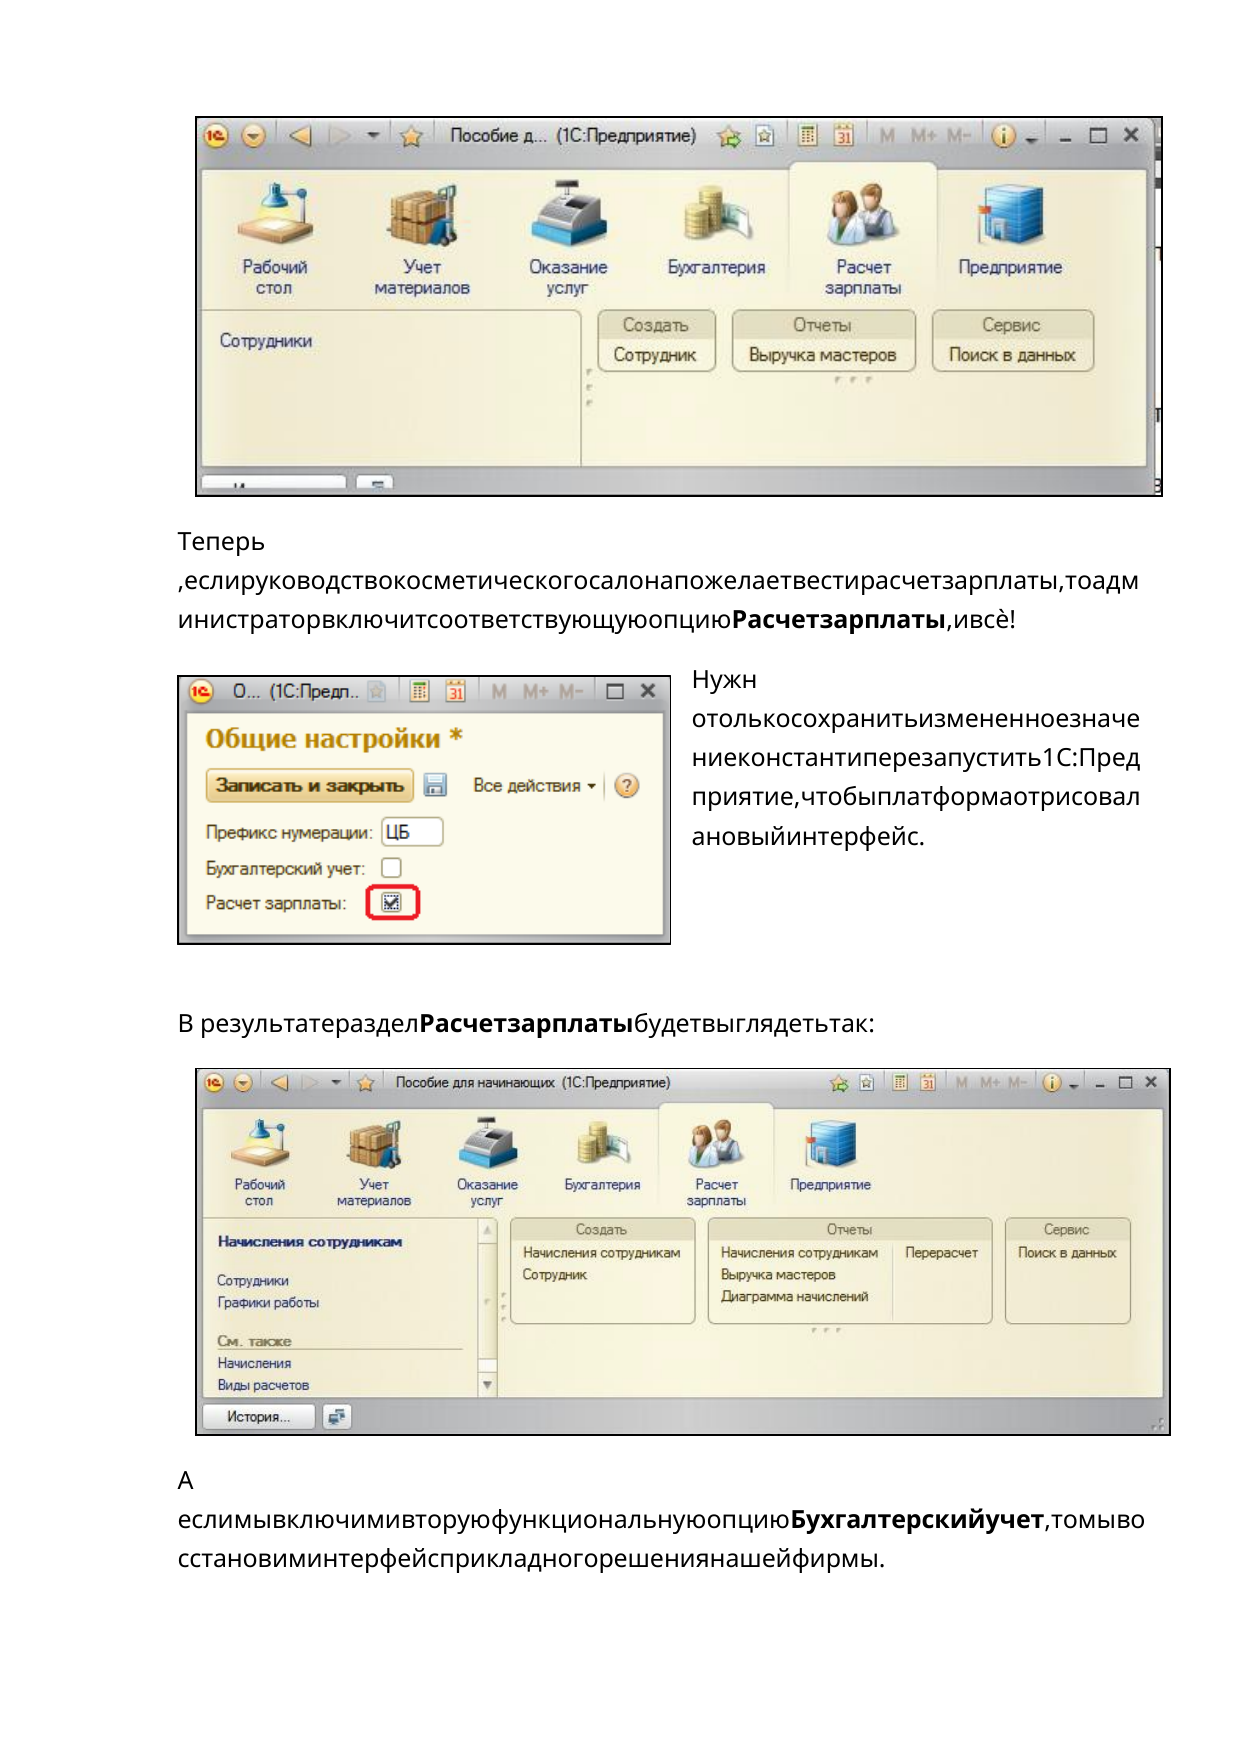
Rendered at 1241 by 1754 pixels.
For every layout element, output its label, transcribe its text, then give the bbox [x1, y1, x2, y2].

picture [197, 118, 1161, 495]
text В результатеразделРасчетзарплатыбудетвыглядетьтак: [177, 1006, 1165, 1039]
text Теперь,еслируководствокосметическогосалонапожелаетвестирасчетзарплаты,тоадминистраторвключитсоответствующуюопциюРасчетзарплаты,ивсѐ! [177, 524, 1152, 636]
text АеслимывключимивторуюфункциональнуюопциюБухгалтерскийучет,томывосстановиминтерфейсприкладногорешениянашейфирмы. [177, 1463, 1152, 1575]
text Нужнотолькосохранитьизмененноезначениеконстантиперезапустить1С:Предприятие,чтобыплатформаотрисовалановыйинтерфейс. [691, 661, 1152, 852]
picture [197, 1069, 1169, 1434]
picture [179, 677, 670, 943]
